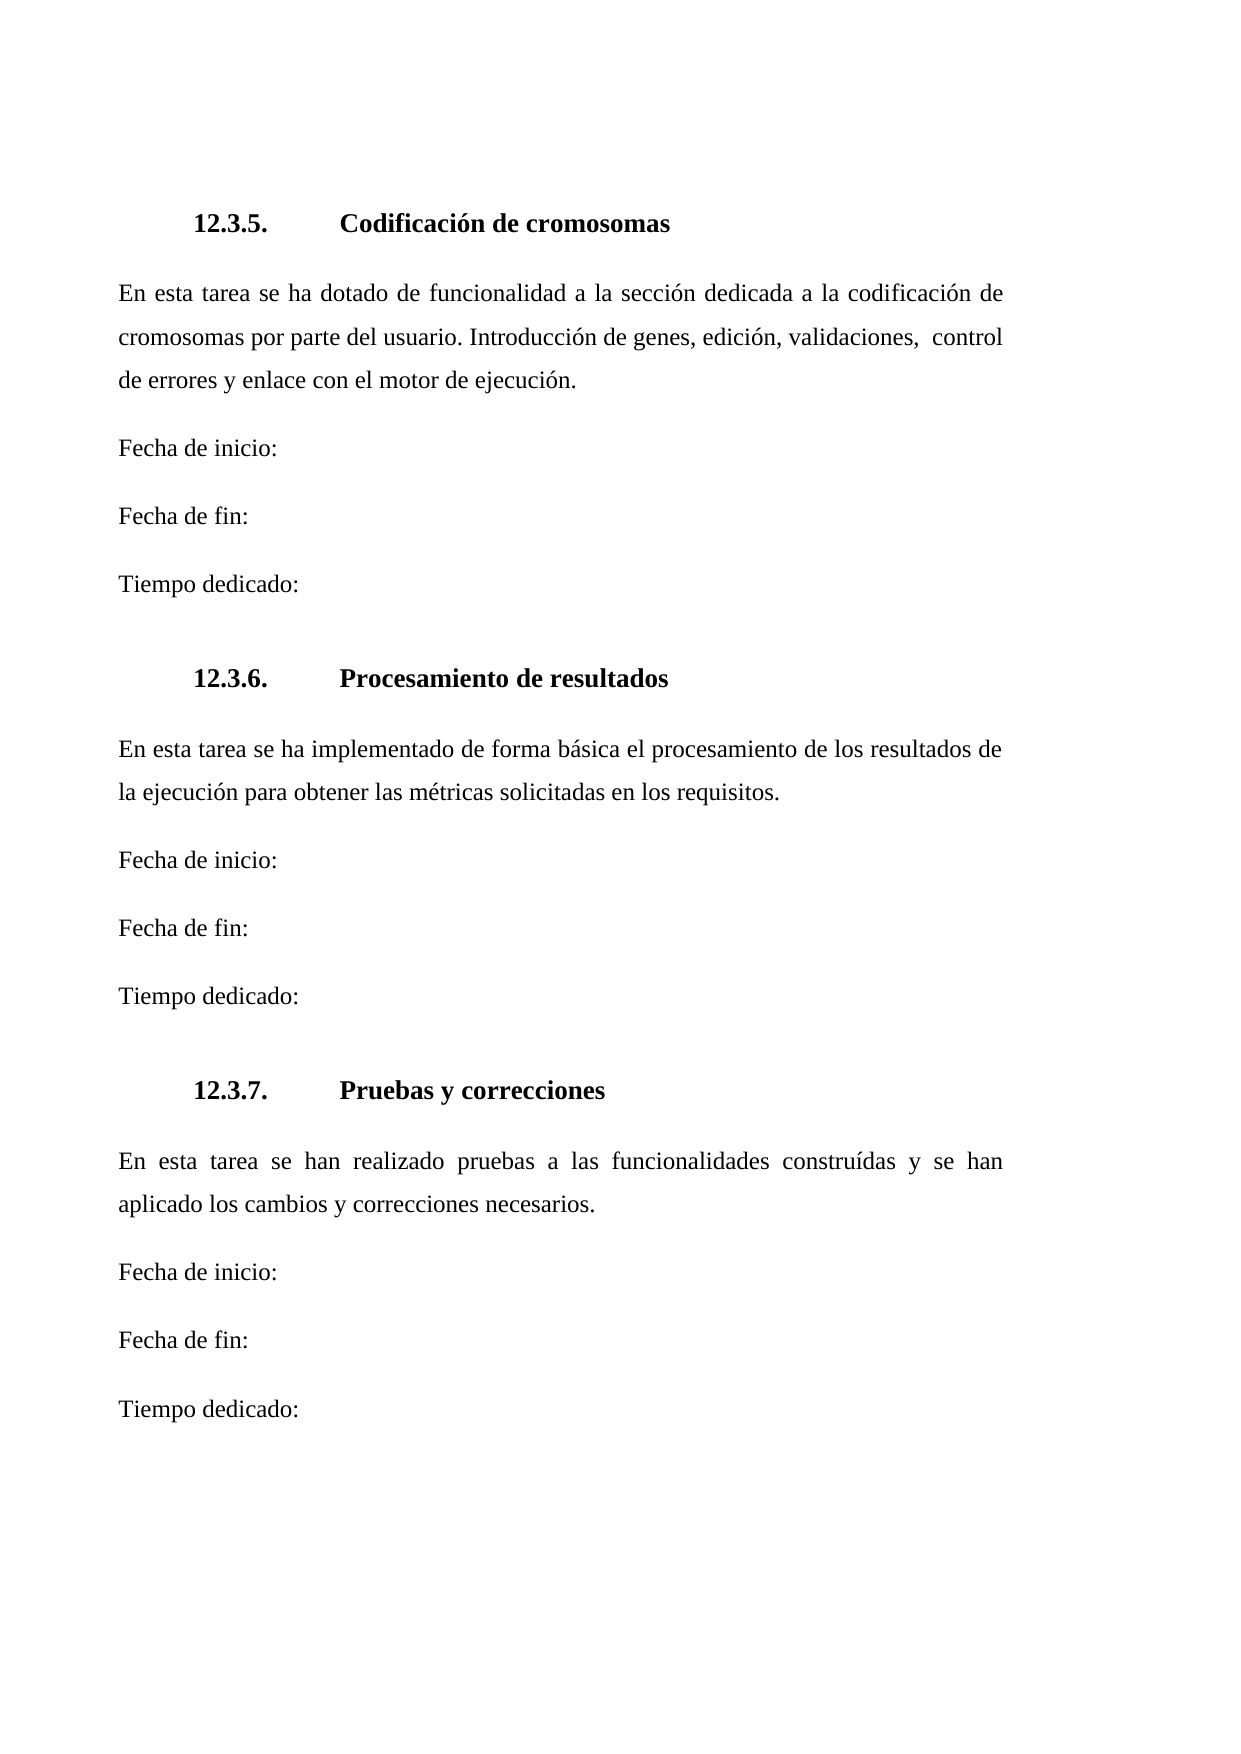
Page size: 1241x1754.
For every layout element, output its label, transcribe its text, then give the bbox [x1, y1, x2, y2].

text Fecha de inicio: [118, 433, 1004, 462]
subtitle Pruebas y correcciones [193, 1074, 1004, 1106]
text Tiempo dedicado: [118, 1394, 1004, 1422]
text En esta tarea se ha implementado de forma básica el procesamiento de los resultados de la ejecución para obtener las métricas solicitadas en los requisitos. [118, 734, 1004, 806]
text En esta tarea se ha dotado de funcionalidad a la sección dedicada a la codificación de cromosomas por parte del usuario. Introducción de genes, edición, validaciones, control de errores y enlace con el motor de ejecución. [118, 278, 1004, 393]
text En esta tarea se han realizado pruebas a las funcionalidades construídas y se han aplicado los cambios y correcciones necesarios. [118, 1146, 1004, 1218]
text Tiempo dedicado: [118, 981, 1004, 1010]
subtitle Procesamiento de resultados [193, 662, 1004, 693]
text Tiempo dedicado: [118, 569, 1004, 598]
text Fecha de fin: [118, 1326, 1004, 1354]
subtitle Codificación de cromosomas [193, 207, 1004, 238]
text Fecha de inicio: [118, 1257, 1004, 1286]
text Fecha de inicio: [118, 845, 1004, 874]
text Fecha de fin: [118, 913, 1004, 942]
text Fecha de fin: [118, 501, 1004, 530]
